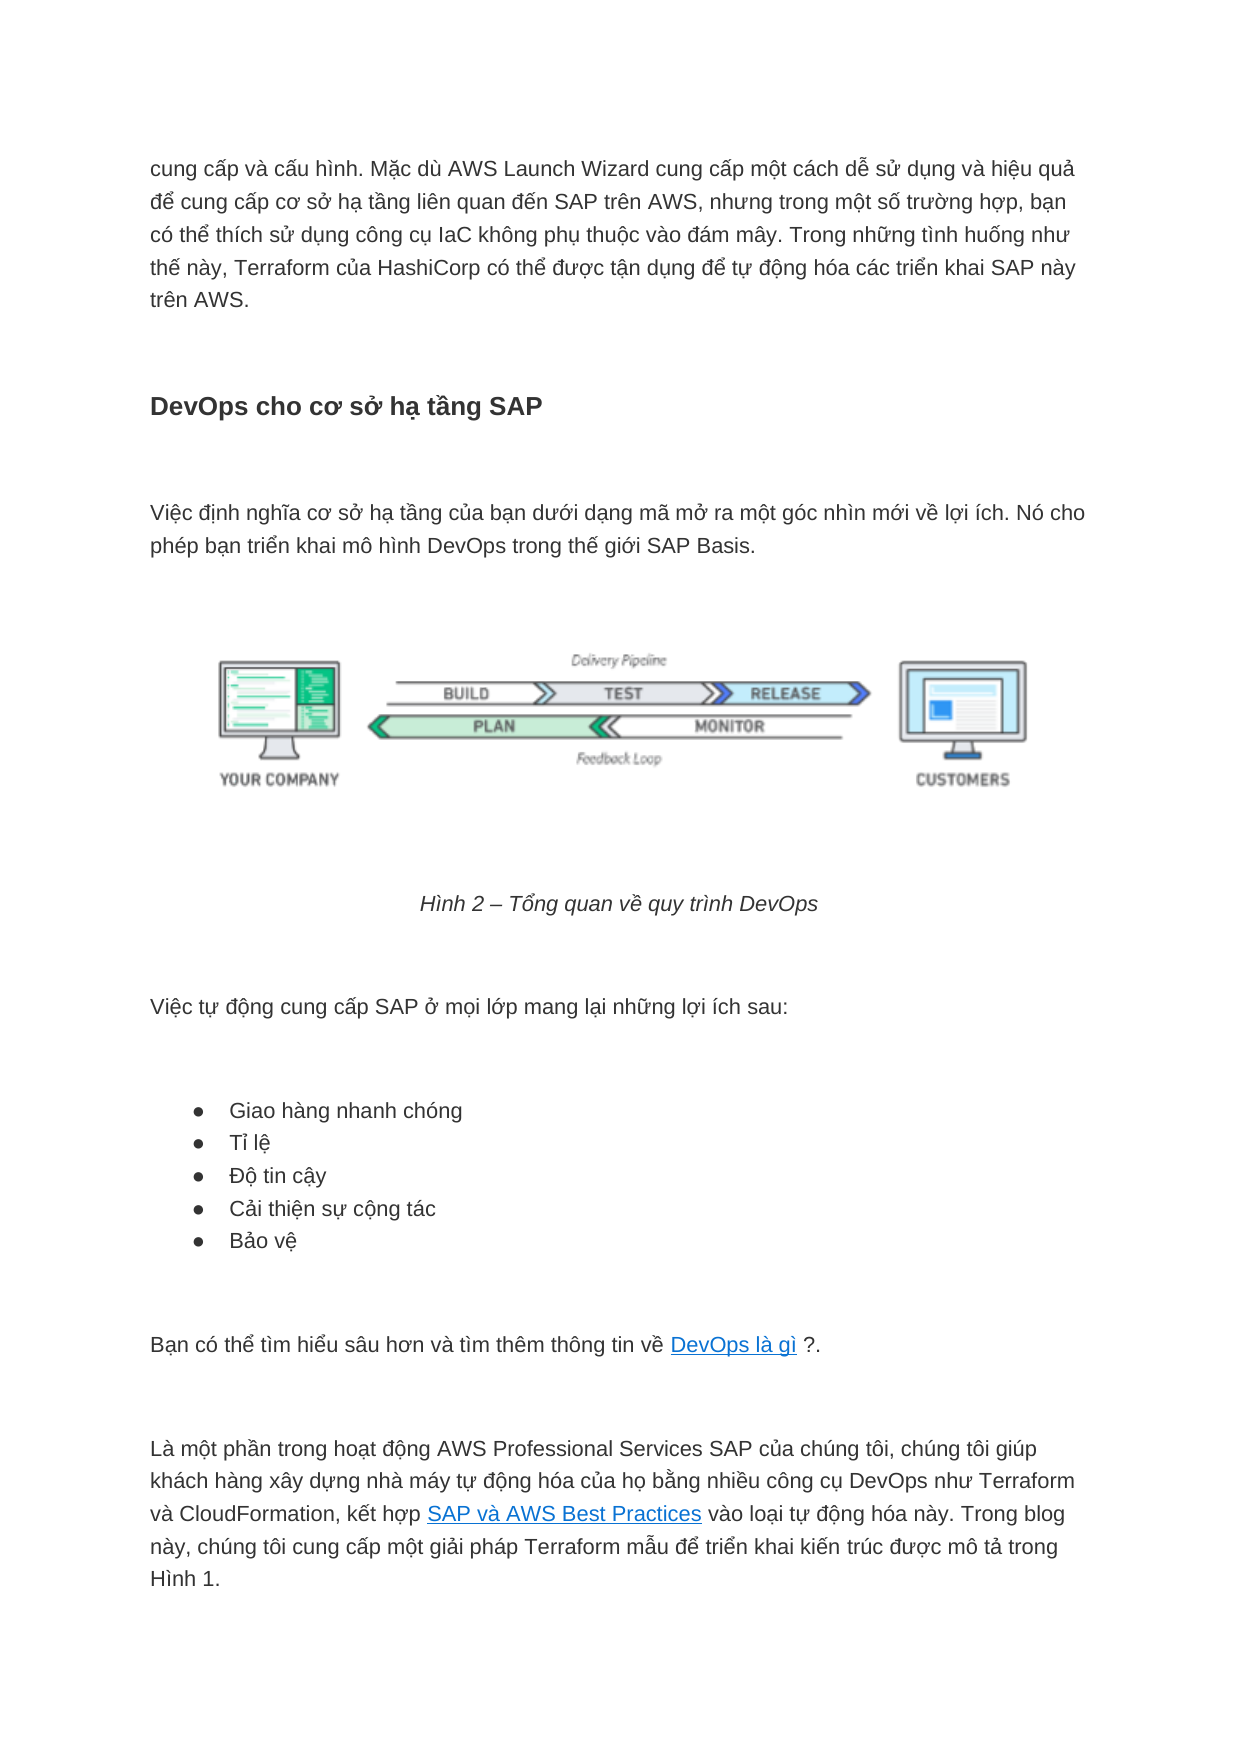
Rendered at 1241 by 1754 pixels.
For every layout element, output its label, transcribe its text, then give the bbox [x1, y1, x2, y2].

subtitle Cải thiện sự cộng tác [192, 1196, 1090, 1221]
picture [150, 636, 1091, 806]
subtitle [150, 150, 1090, 312]
subtitle Bạn có thể tìm hiểu sâu hơn và tìm thêm thông tin về DevOps là gì ?. [150, 1332, 1090, 1357]
subtitle Tỉ lệ [192, 1130, 1090, 1156]
subtitle Giao hàng nhanh chóng [192, 1098, 1090, 1123]
subtitle Hình 2 – Tổng quan về quy trình DevOps [150, 884, 1090, 916]
subtitle Bảo vệ [192, 1228, 1090, 1254]
subtitle Việc tự động cung cấp SAP ở mọi lớp mang lại những lợi ích sau: [150, 988, 1090, 1019]
subtitle DevOps cho cơ sở hạ tầng SAP [150, 391, 1090, 421]
subtitle Việc định nghĩa cơ sở hạ tầng của bạn dưới dạng mã mở ra một góc nhìn mới về lợi ích. Nó cho phép bạn triển khai mô hình DevOps trong thế giới SAP Basis. [150, 500, 1090, 558]
subtitle Là một phần trong hoạt động AWS Professional Services SAP của chúng tôi, chúng tôi giúp khách hàng xây dựng nhà máy tự động hóa của họ bằng nhiều công cụ DevOps như Terraform và CloudFormation, kết hợp SAP và AWS Best Practices vào loại tự động hóa này. Trong blog này, chúng tôi cung cấp một giải pháp Terraform mẫu để triển khai kiến ​​trúc được mô tả trong Hình 1. [150, 1429, 1090, 1592]
subtitle Độ tin cậy [192, 1163, 1090, 1188]
